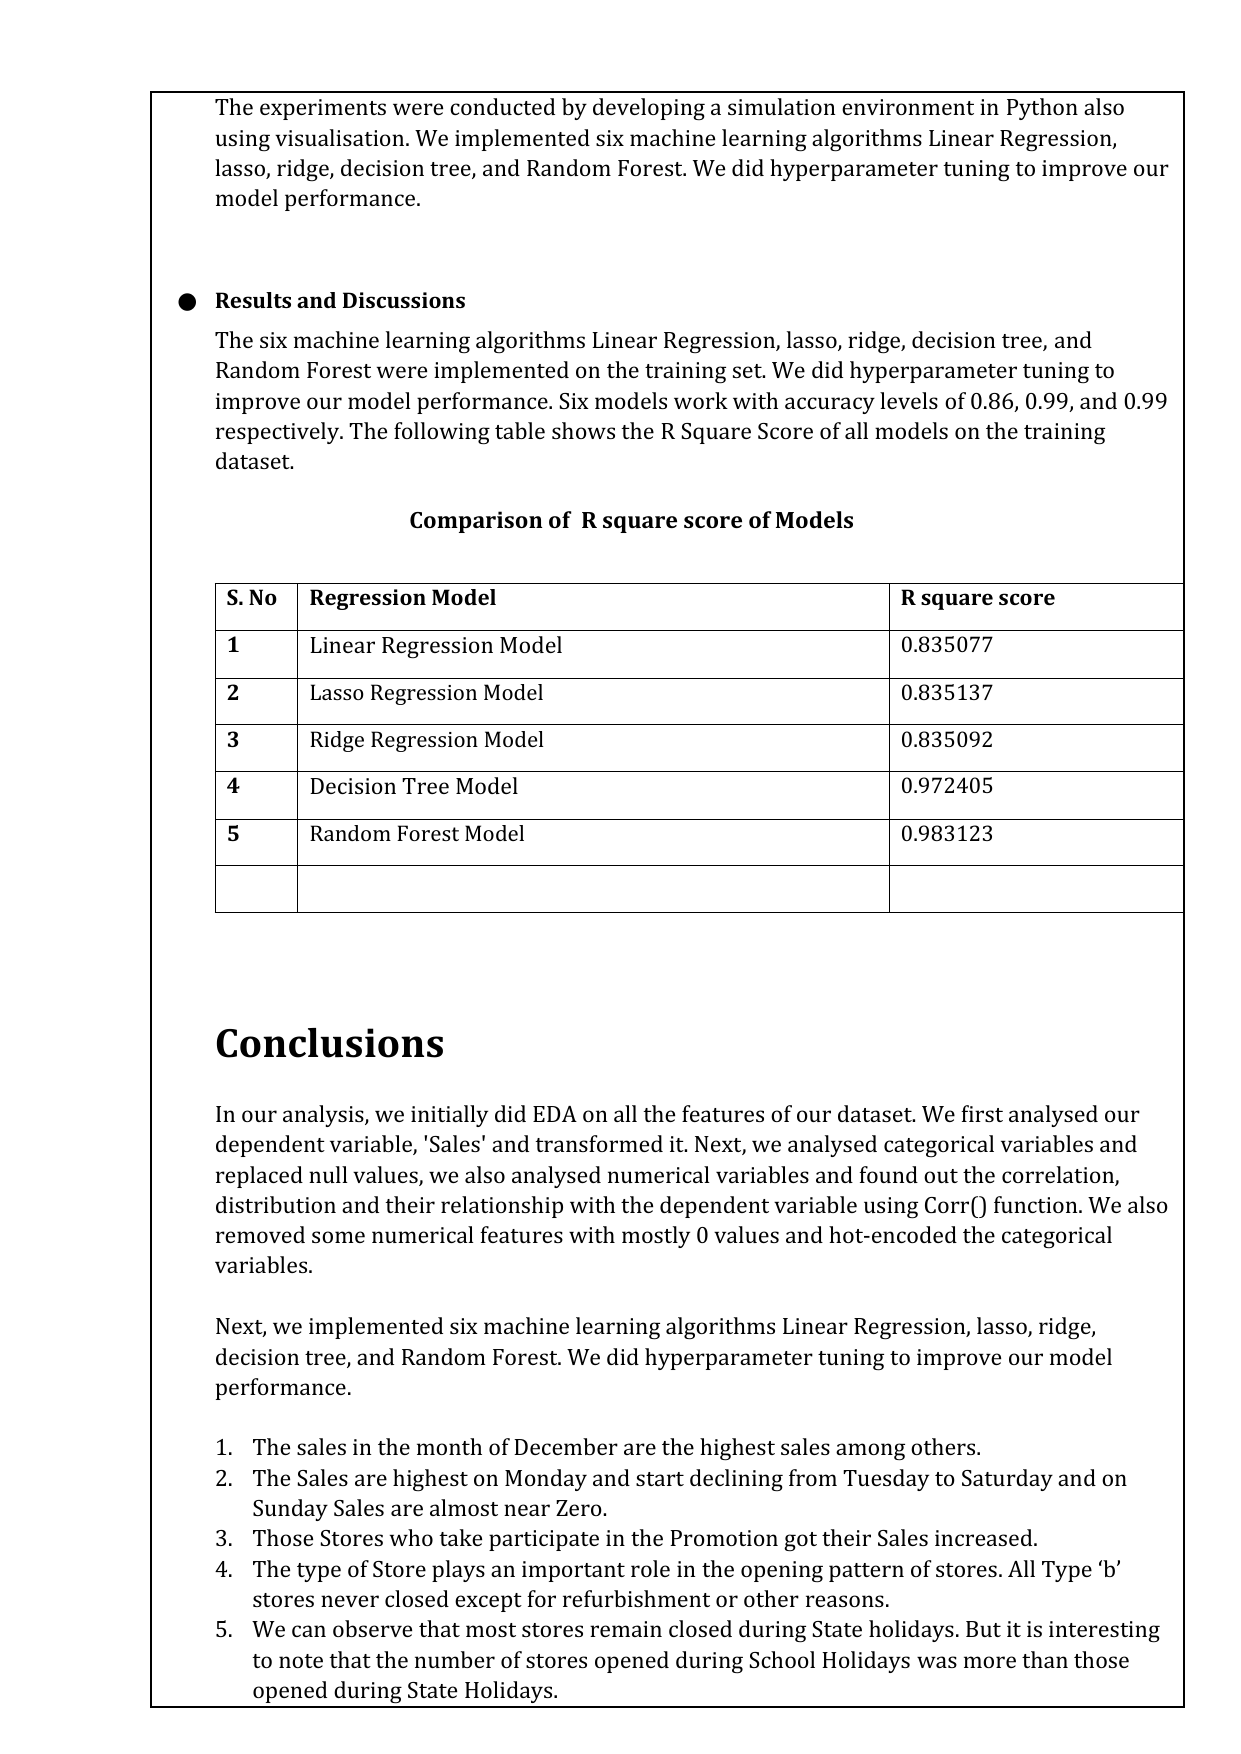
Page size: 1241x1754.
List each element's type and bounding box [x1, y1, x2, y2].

table_cell [152, 93, 1183, 1706]
